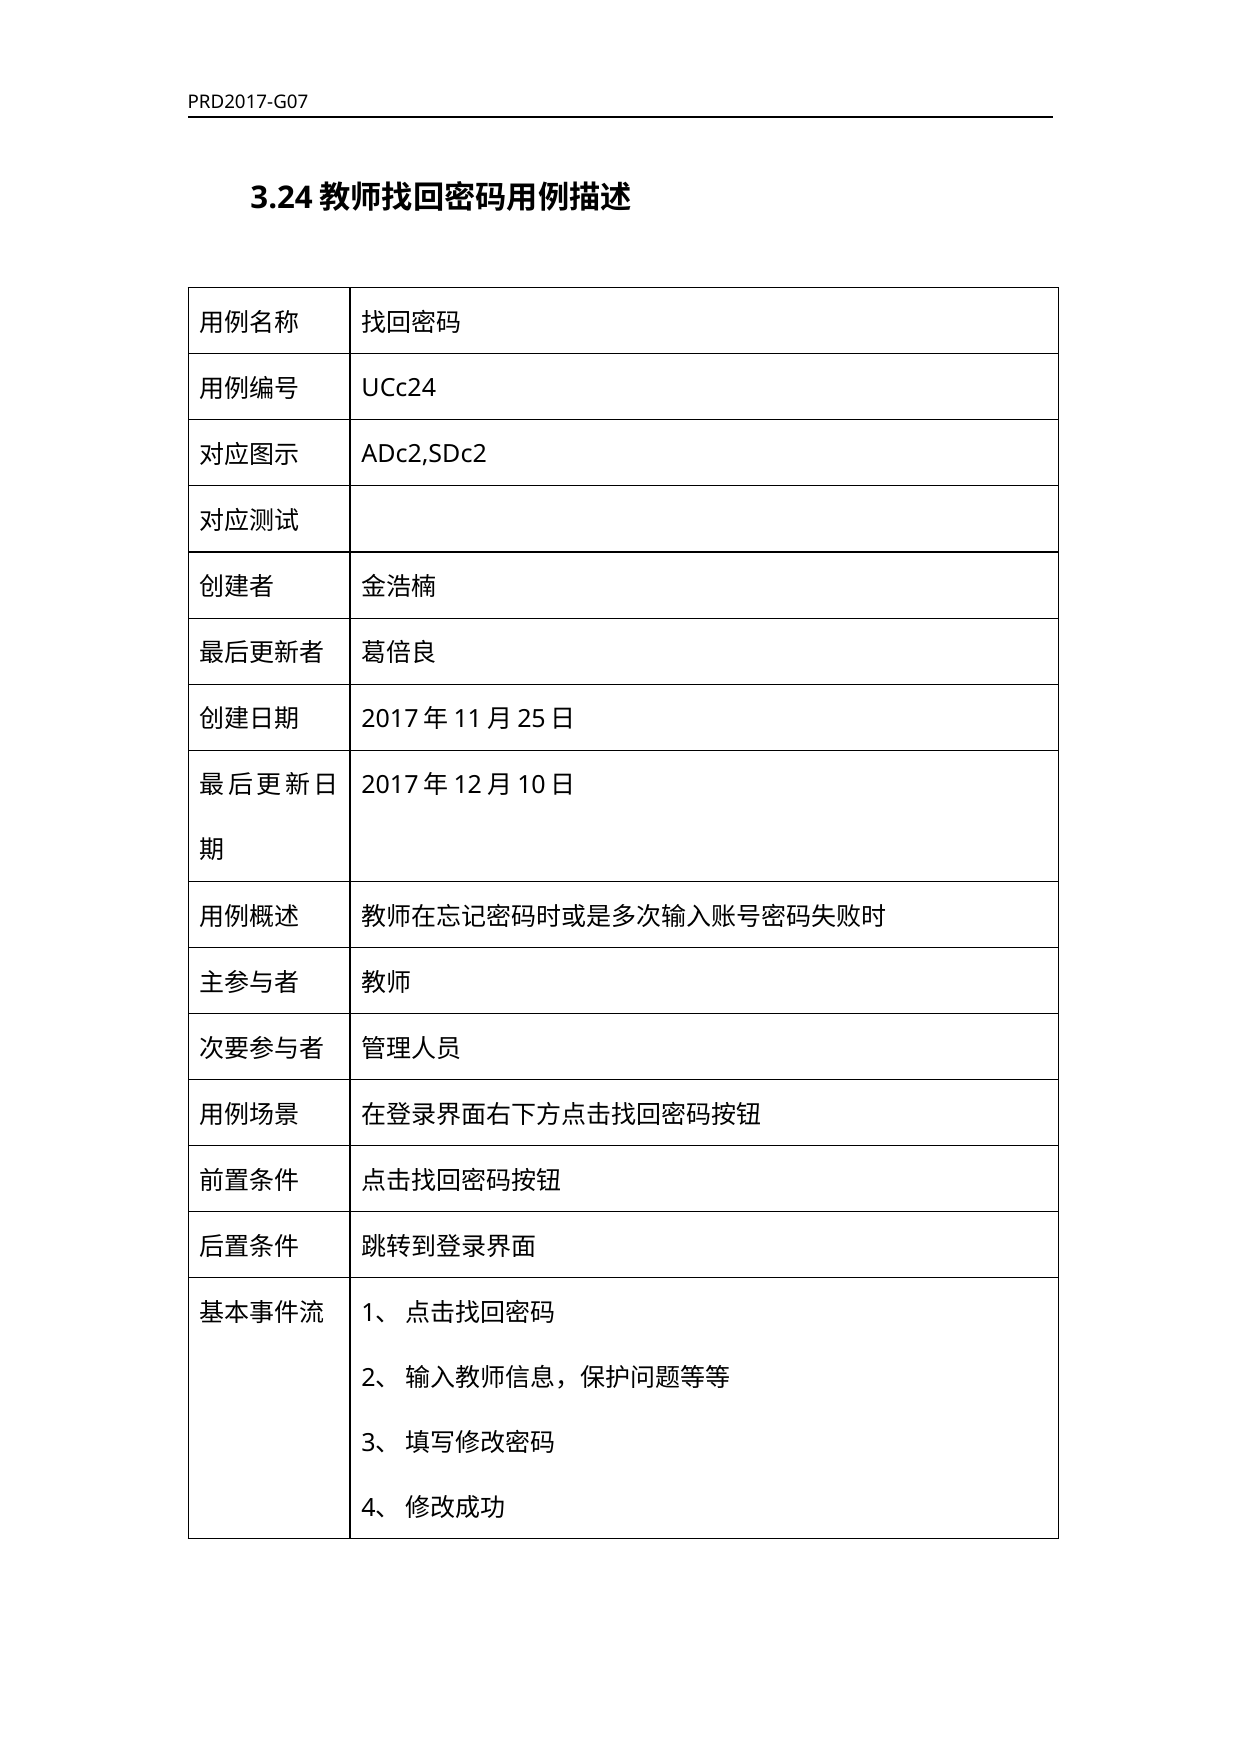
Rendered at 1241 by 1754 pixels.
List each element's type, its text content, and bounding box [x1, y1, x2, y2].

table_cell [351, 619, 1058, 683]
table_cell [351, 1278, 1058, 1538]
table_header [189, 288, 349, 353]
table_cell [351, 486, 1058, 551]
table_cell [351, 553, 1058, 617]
subtitle 3.24教师找回密码用例描述 [187, 162, 1053, 227]
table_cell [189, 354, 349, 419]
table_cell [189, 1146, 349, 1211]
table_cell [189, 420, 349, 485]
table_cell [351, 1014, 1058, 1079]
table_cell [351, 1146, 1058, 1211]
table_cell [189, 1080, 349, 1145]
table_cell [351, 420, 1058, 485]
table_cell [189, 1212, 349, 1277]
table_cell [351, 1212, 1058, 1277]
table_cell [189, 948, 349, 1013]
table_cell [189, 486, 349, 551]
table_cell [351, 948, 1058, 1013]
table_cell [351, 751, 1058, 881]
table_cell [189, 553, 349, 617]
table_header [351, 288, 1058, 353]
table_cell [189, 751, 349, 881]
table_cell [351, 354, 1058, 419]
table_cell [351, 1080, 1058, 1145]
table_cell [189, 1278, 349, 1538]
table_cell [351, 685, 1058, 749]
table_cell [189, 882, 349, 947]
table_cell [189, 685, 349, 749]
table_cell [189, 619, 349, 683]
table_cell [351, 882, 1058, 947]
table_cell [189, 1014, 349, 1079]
